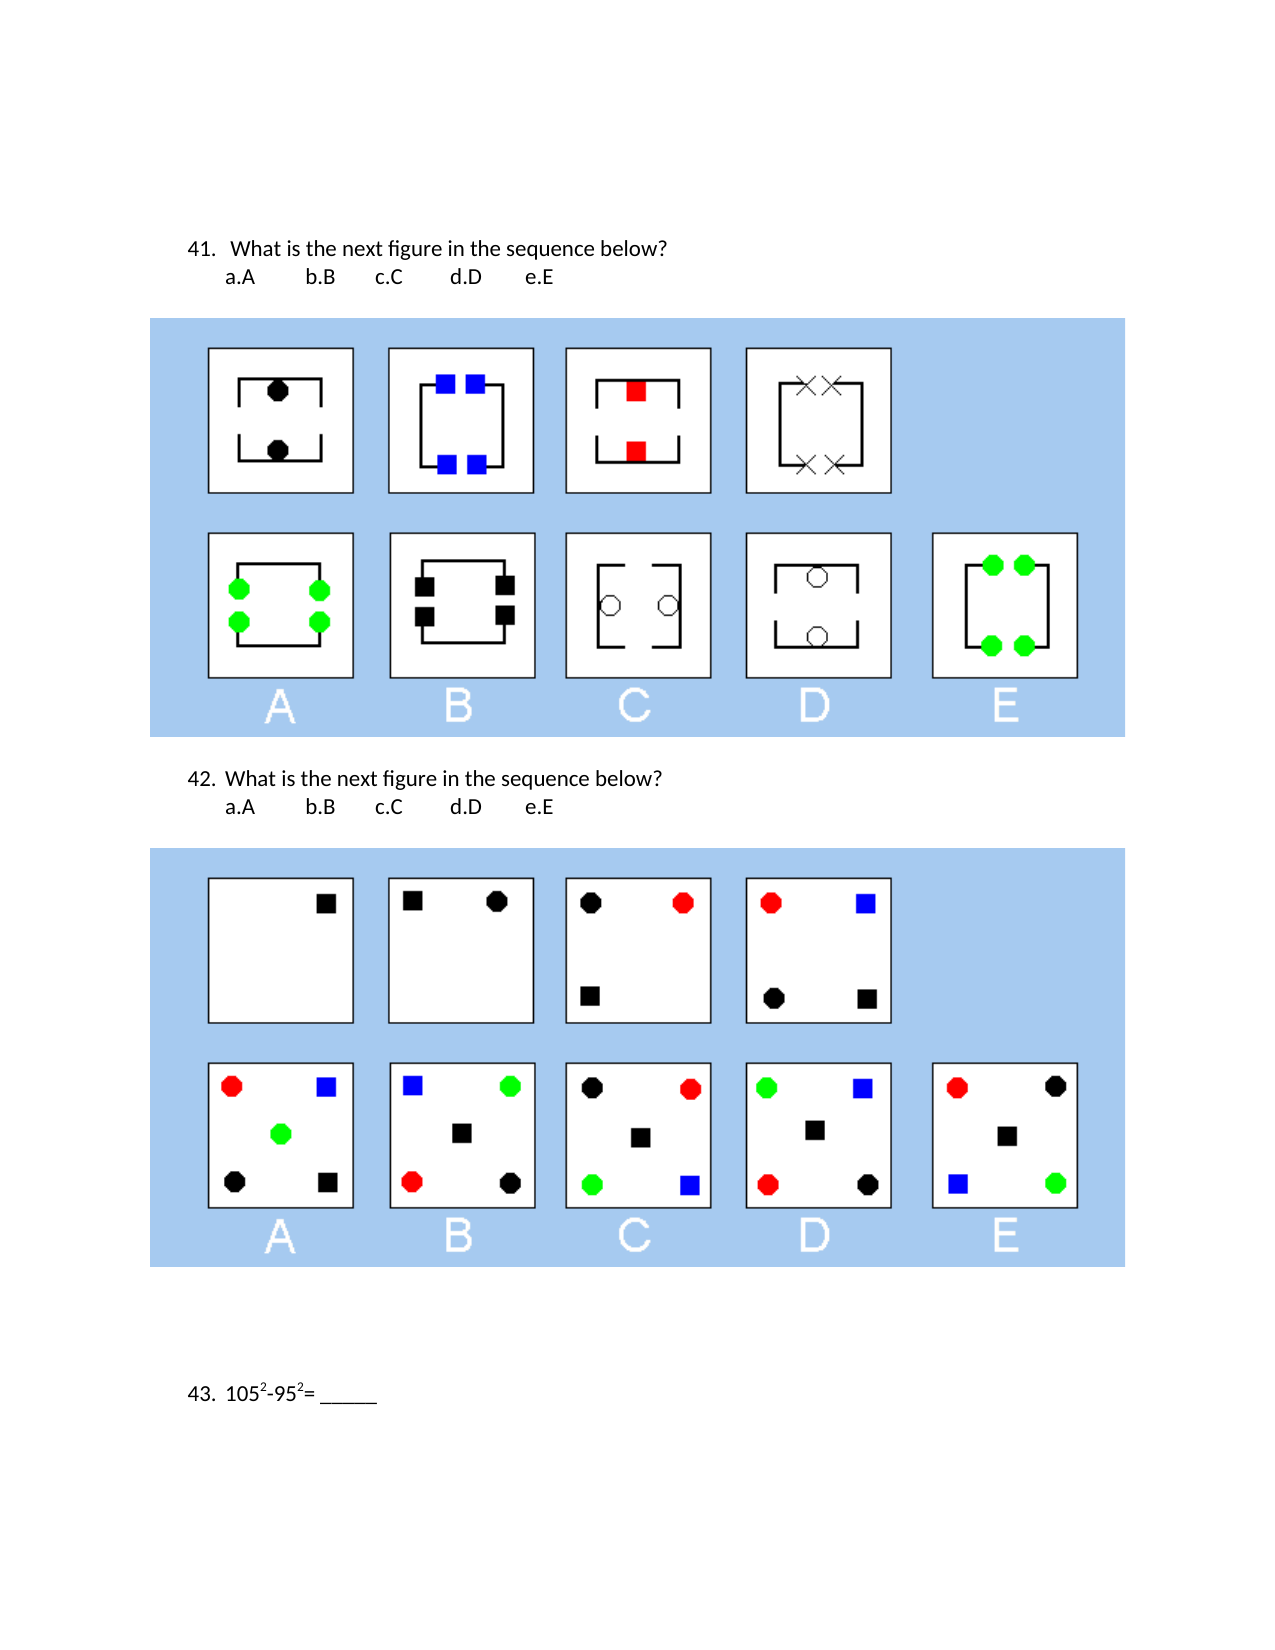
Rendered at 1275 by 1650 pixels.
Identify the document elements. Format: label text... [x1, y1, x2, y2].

list a.A b.B c.C d.D e.E [225, 792, 1125, 821]
picture [150, 318, 1125, 737]
list What is the next figure in the sequence below? [187, 234, 1125, 262]
picture [150, 848, 1125, 1267]
list 1052-952= _____ [187, 1379, 1125, 1407]
list What is the next figure in the sequence below? [187, 764, 1125, 792]
text a.A b.B c.C d.D e.E [150, 262, 1125, 290]
